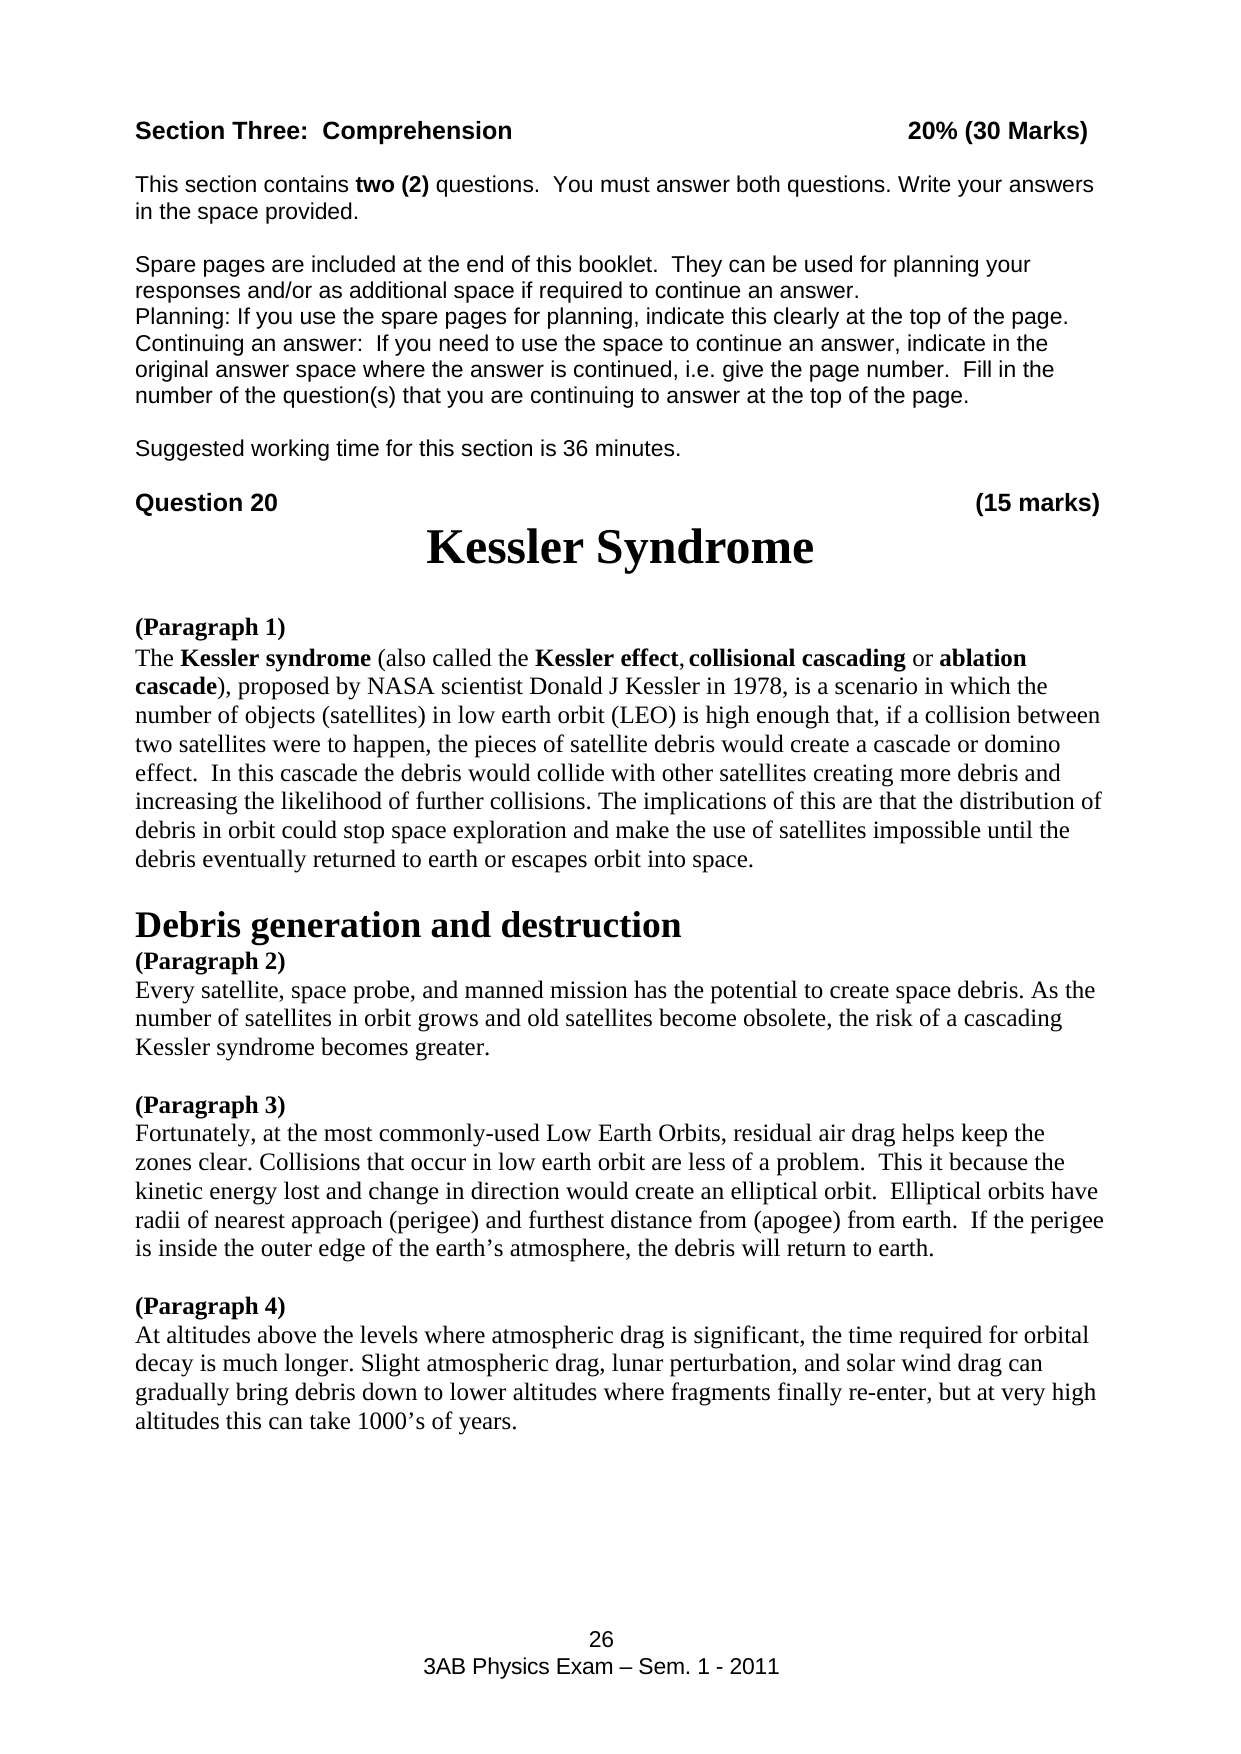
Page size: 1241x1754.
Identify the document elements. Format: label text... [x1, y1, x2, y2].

text This section contains two (2) questions. You must answer both questions. Write your answers in the space provided. [135, 171, 1105, 224]
text Continuing an answer: If you need to use the space to continue an answer, indicate in the original answer space where the answer is continued, i.e. give the page number. Fill in the number of the question(s) that you are continuing to answer at the top of the page. [135, 329, 1105, 409]
text (Paragraph 2) [135, 946, 1105, 975]
text At altitudes above the levels where atmospheric drag is significant, the time required for orbital decay is much longer. Slight atmospheric drag, lunar perturbation, and solar wind drag can gradually bring debris down to lower altitudes where fragments finally re-enter, but at very high altitudes this can take 1000’s of years. [135, 1320, 1105, 1435]
text Every satellite, space probe, and manned mission has the potential to create space debris. As the number of satellites in orbit grows and old satellites become obsolete, the risk of a cascading Kessler syndrome becomes greater. [135, 975, 1105, 1061]
text Suggested working time for this section is 36 minutes. [135, 435, 1105, 461]
text Debris generation and destruction [135, 903, 1105, 946]
text Planning: If you use the spare pages for planning, indicate this clearly at the top of the page. [135, 303, 1105, 329]
text (Paragraph 1) [135, 612, 1105, 641]
text Question 20 (15 marks) [135, 488, 1105, 516]
text Section Three: Comprehension 20% (30 Marks) [135, 116, 1105, 145]
text Kessler Syndrome [135, 516, 1105, 574]
text (Paragraph 3) [135, 1090, 1105, 1118]
text (Paragraph 4) [135, 1291, 1105, 1320]
text Spare pages are included at the end of this booklet. They can be used for planning your responses and/or as additional space if required to continue an answer. [135, 251, 1105, 303]
text Fortunately, at the most commonly-used Low Earth Orbits, residual air drag helps keep the zones clear. Collisions that occur in low earth orbit are less of a problem. This it because the kinetic energy lost and change in direction would create an elliptical orbit. Elliptical orbits have radii of nearest approach (perigee) and furthest distance from (apogee) from earth. If the perigee is inside the outer edge of the earth’s atmosphere, the debris will return to earth. [135, 1118, 1105, 1262]
table_header The Kessler syndrome (also called the Kessler effect, collisional cascading or ablation cascade), proposed by NASA scientist Donald J Kessler in 1978, is a scenario in which the number of objects (satellites) in low earth orbit (LEO) is high enough that, if a collision between two satellites were to happen, the pieces of satellite debris would create a cascade or domino effect. In this cascade the debris would collide with other satellites creating more debris and increasing the likelihood of further collisions. The implications of this are that the distribution of debris in orbit could stop space exploration and make the use of satellites impossible until the debris eventually returned to earth or escapes orbit into space. [134, 641, 1113, 874]
